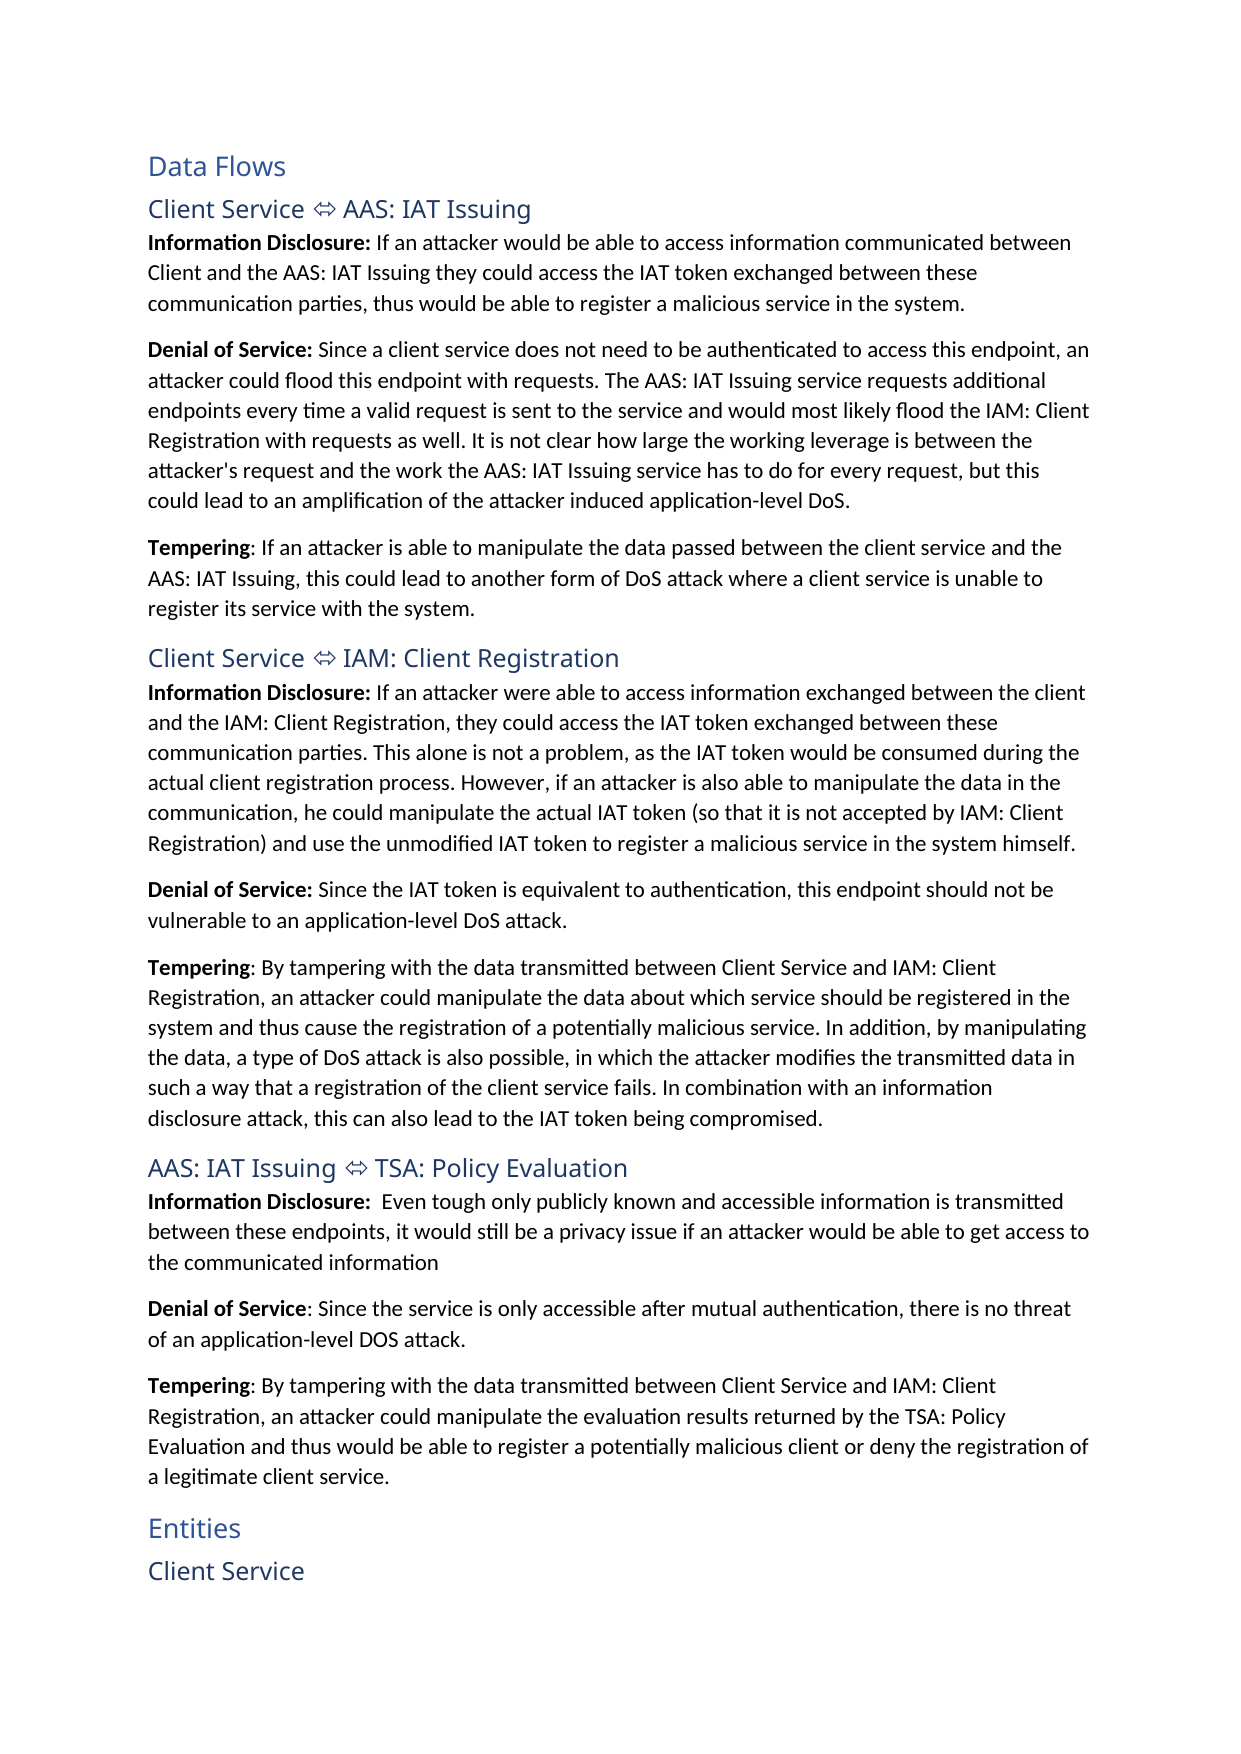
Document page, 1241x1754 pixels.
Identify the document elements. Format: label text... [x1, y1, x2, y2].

text Information Disclosure: If an attacker were able to access information exchanged between the client and the IAM: Client Registration, they could access the IAT token exchanged between these communication parties. This alone is not a problem, as the IAT token would be consumed during the actual client registration process. However, if an attacker is also able to manipulate the data in the communication, he could manipulate the actual IAT token (so that it is not accepted by IAM: Client Registration) and use the unmodified IAT token to register a malicious service in the system himself. [148, 678, 1093, 857]
subtitle Client Service AAS: IAT Issuing [148, 192, 1093, 226]
text Denial of Service: Since the IAT token is equivalent to authentication, this endpoint should not be vulnerable to an application-level DoS attack. [148, 876, 1093, 934]
text Tempering: If an attacker is able to manipulate the data passed between the client service and the AAS: IAT Issuing, this could lead to another form of DoS attack where a client service is unable to register its service with the system. [148, 533, 1093, 622]
text Denial of Service: Since the service is only accessible after mutual authentication, there is no threat of an application-level DOS attack. [148, 1294, 1093, 1353]
subtitle AAS: IAT Issuing TSA: Policy Evaluation [148, 1151, 1093, 1184]
text Tempering: By tampering with the data transmitted between Client Service and IAM: Client Registration, an attacker could manipulate the data about which service should be registered in the system and thus cause the registration of a potentially malicious service. In addition, by manipulating the data, a type of DoS attack is also possible, in which the attacker modifies the transmitted data in such a way that a registration of the client service fails. In combination with an information disclosure attack, this can also lead to the IAT token being compromised. [148, 953, 1093, 1132]
subtitle Entities [148, 1509, 1093, 1546]
subtitle Data Flows [148, 148, 1093, 184]
text Denial of Service: Since a client service does not need to be authenticated to access this endpoint, an attacker could flood this endpoint with requests. The AAS: IAT Issuing service requests additional endpoints every time a valid request is sent to the service and would most likely flood the IAM: Client Registration with requests as well. It is not clear how large the working leverage is between the attacker's request and the work the AAS: IAT Issuing service has to do for every request, but this could lead to an amplification of the attacker induced application-level DoS. [148, 336, 1093, 515]
subtitle Client Service IAM: Client Registration [148, 641, 1093, 675]
text Information Disclosure: If an attacker would be able to access information communicated between Client and the AAS: IAT Issuing they could access the IAT token exchanged between these communication parties, thus would be able to register a malicious service in the system. [148, 228, 1093, 317]
text Information Disclosure: Even tough only publicly known and accessible information is transmitted between these endpoints, it would still be a privacy issue if an attacker would be able to get access to the communicated information [148, 1187, 1093, 1276]
text Tempering: By tampering with the data transmitted between Client Service and IAM: Client Registration, an attacker could manipulate the evaluation results returned by the TSA: Policy Evaluation and thus would be able to register a potentially malicious client or deny the registration of a legitimate client service. [148, 1372, 1093, 1490]
subtitle Client Service [148, 1553, 1093, 1587]
